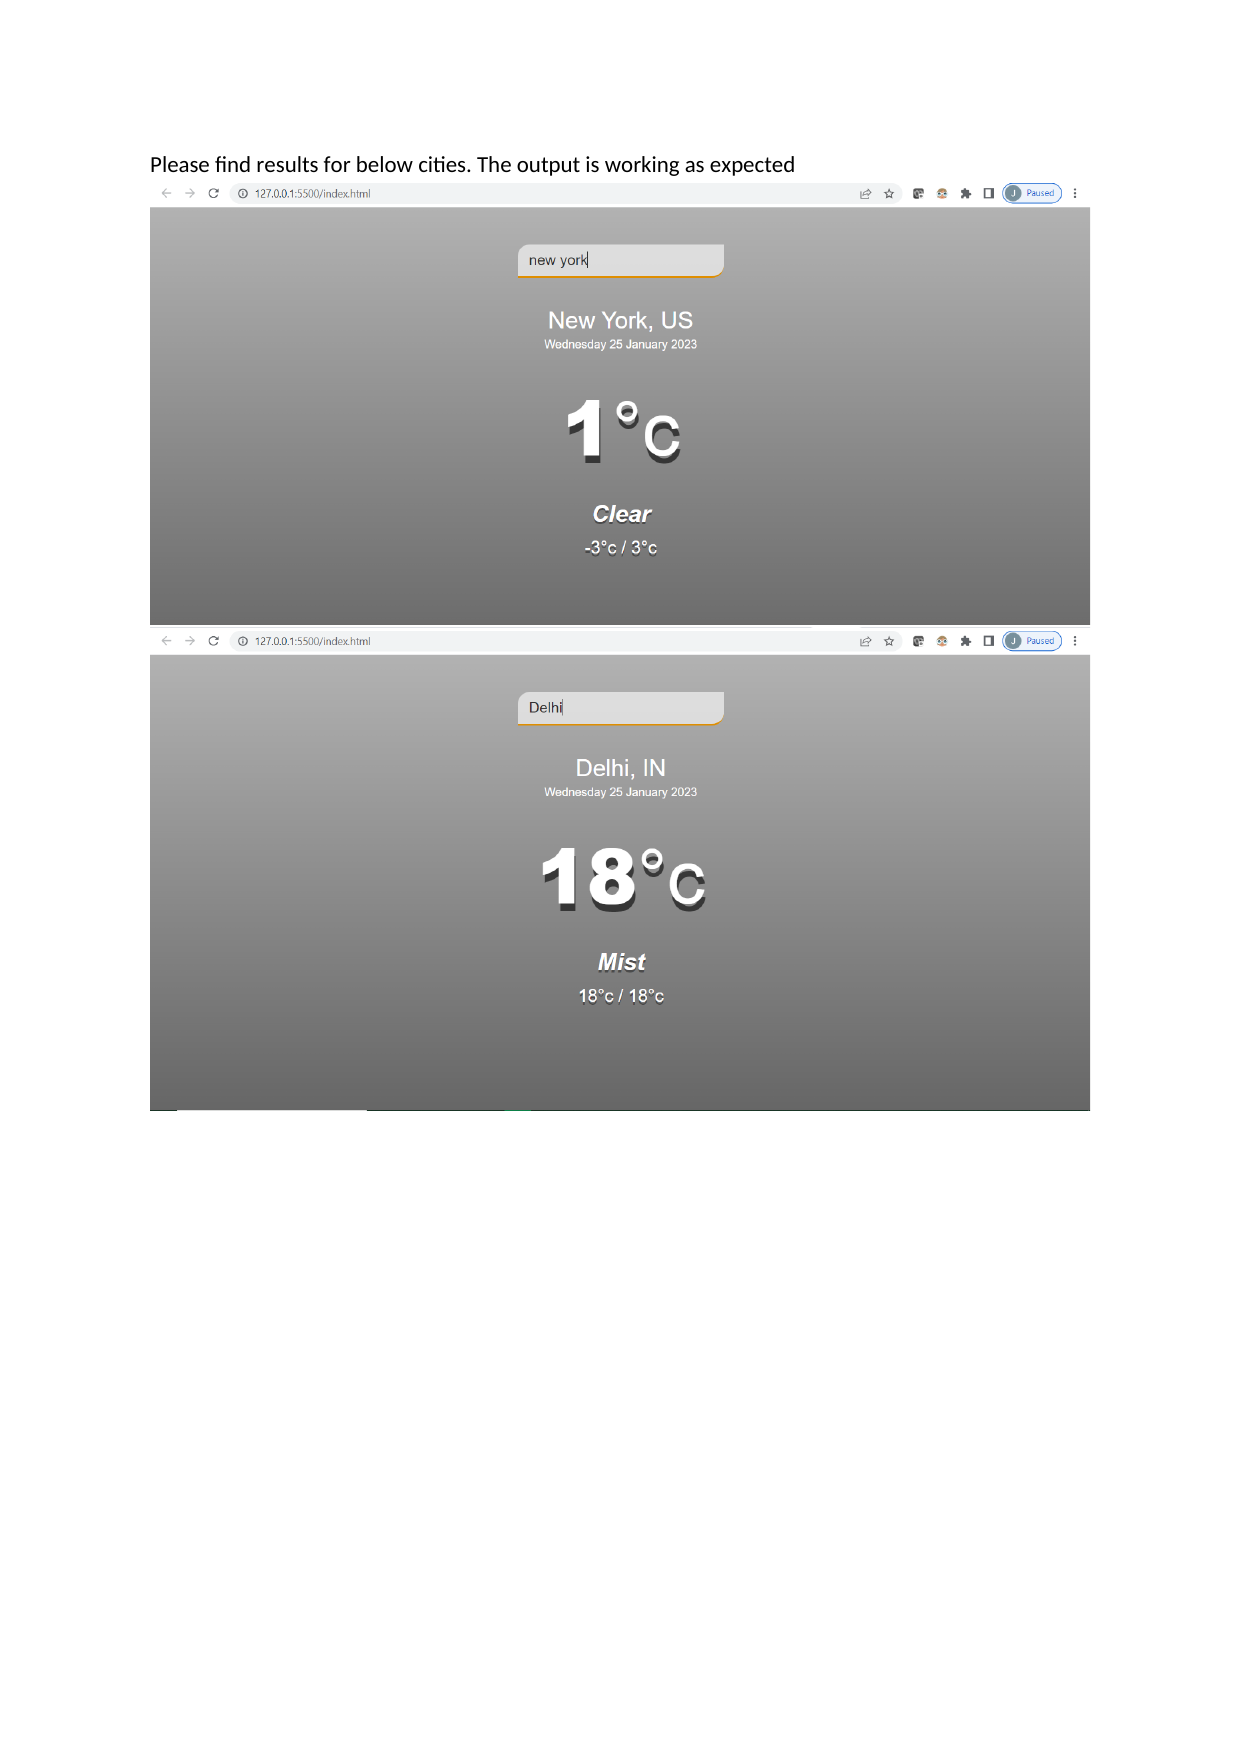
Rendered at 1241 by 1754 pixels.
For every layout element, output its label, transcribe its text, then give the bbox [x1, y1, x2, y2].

picture [150, 180, 1091, 625]
text Please find results for below cities. The output is working as expected [150, 150, 1090, 180]
picture [150, 627, 1091, 1111]
